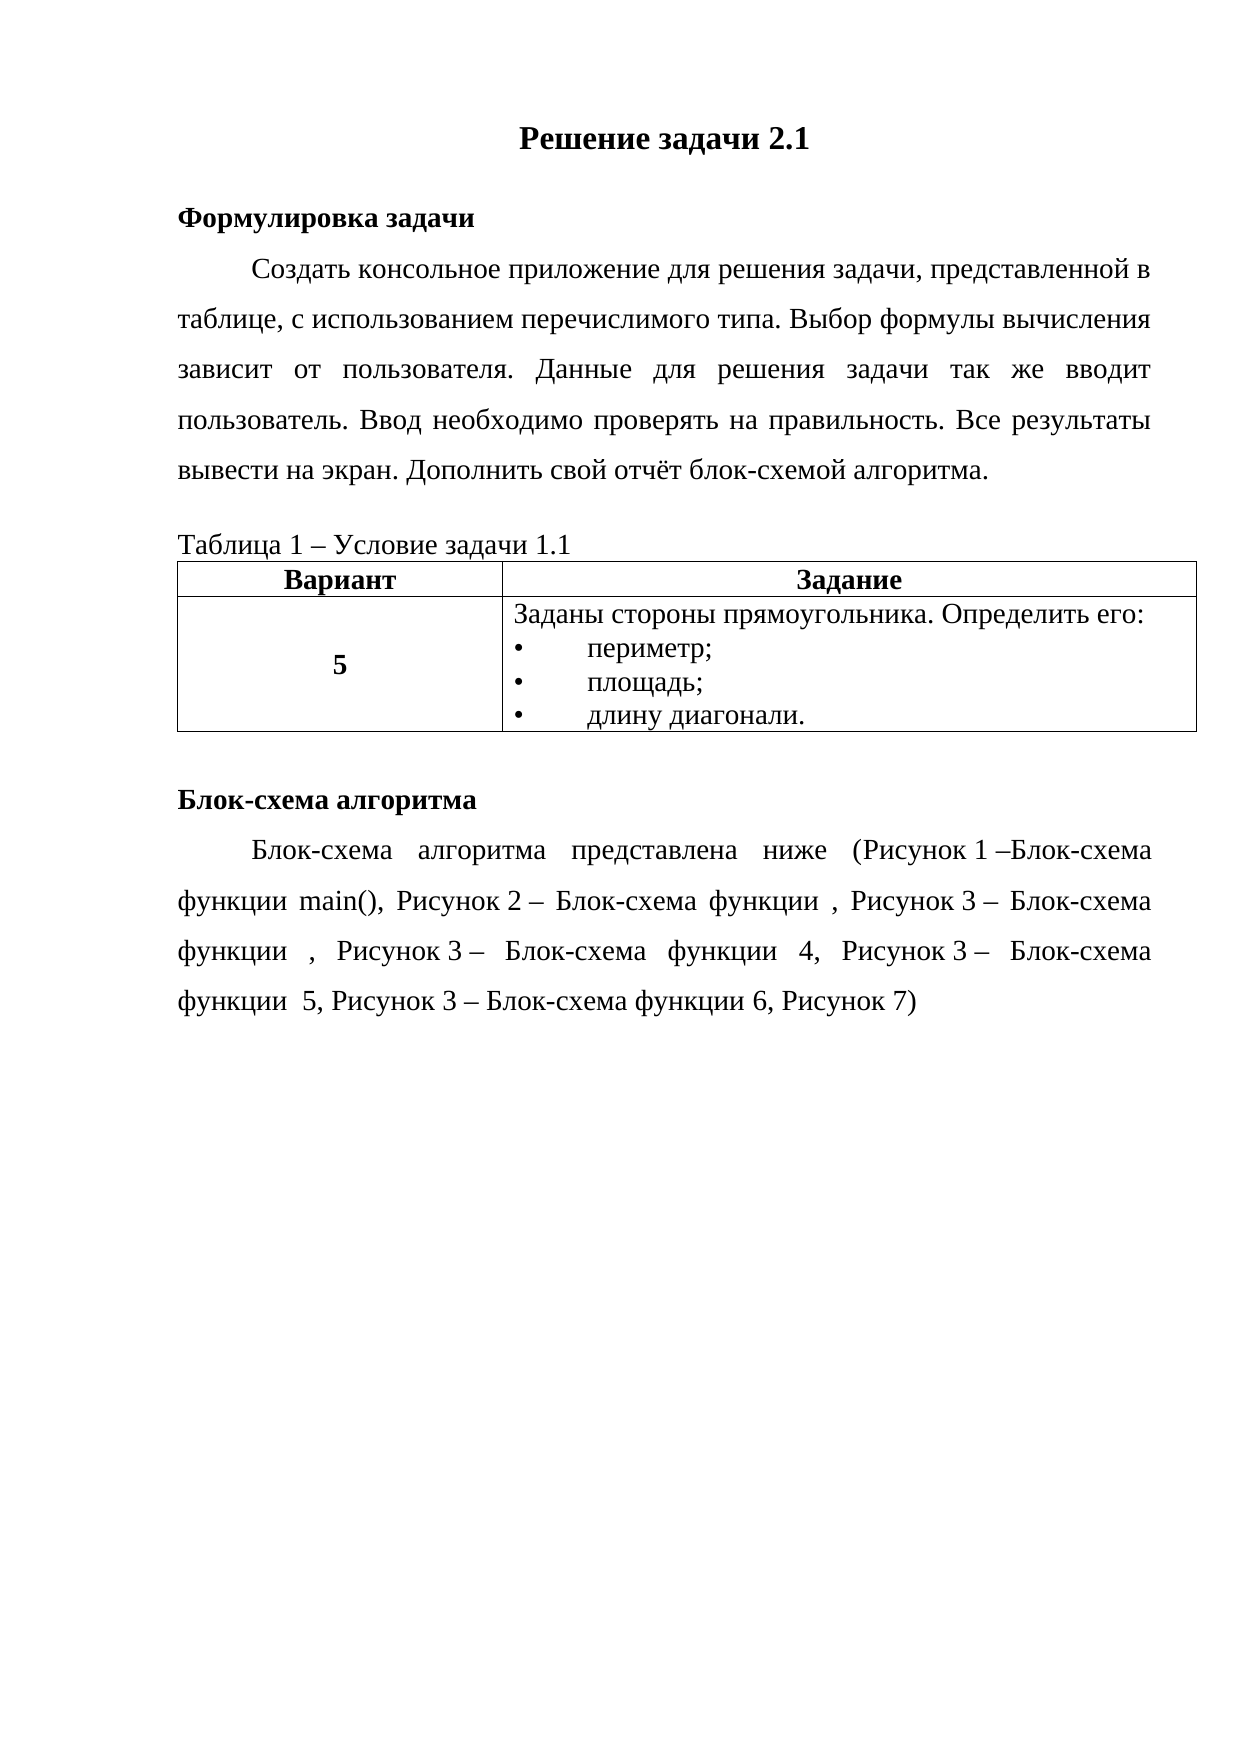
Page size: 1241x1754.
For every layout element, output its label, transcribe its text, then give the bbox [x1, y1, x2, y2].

table_cell 5 [178, 597, 502, 731]
table_header Задание [503, 562, 1196, 596]
list Формулировка задачи [177, 201, 1152, 234]
text Создать консольное приложение для решения задачи, представленной в таблице, с использованием перечислимого типа. Выбор формулы вычисления зависит от пользователя. Данные для решения задачи так же вводит пользователь. Ввод необходимо проверять на правильность. Все результаты вывести на экран. Дополнить свой отчёт блок-схемой алгоритма. [177, 251, 1152, 486]
table_cell Заданы стороны прямоугольника. Определить его: • периметр; • площадь; • длину диагонали. [503, 597, 1196, 731]
table_header Вариант [178, 562, 502, 596]
text Таблица 1 – Условие задачи 1.1 [177, 527, 1152, 561]
text Блок-схема алгоритма представлена ниже (Рисунок 1, Рисунок 2, Рисунок 3, Рисунок 4, Рисунок 5, Рисунок 6, Рисунок 7) [177, 832, 1152, 1017]
text Решение задачи 2.1 [177, 118, 1152, 156]
text Блок-схема алгоритма [177, 782, 1152, 816]
